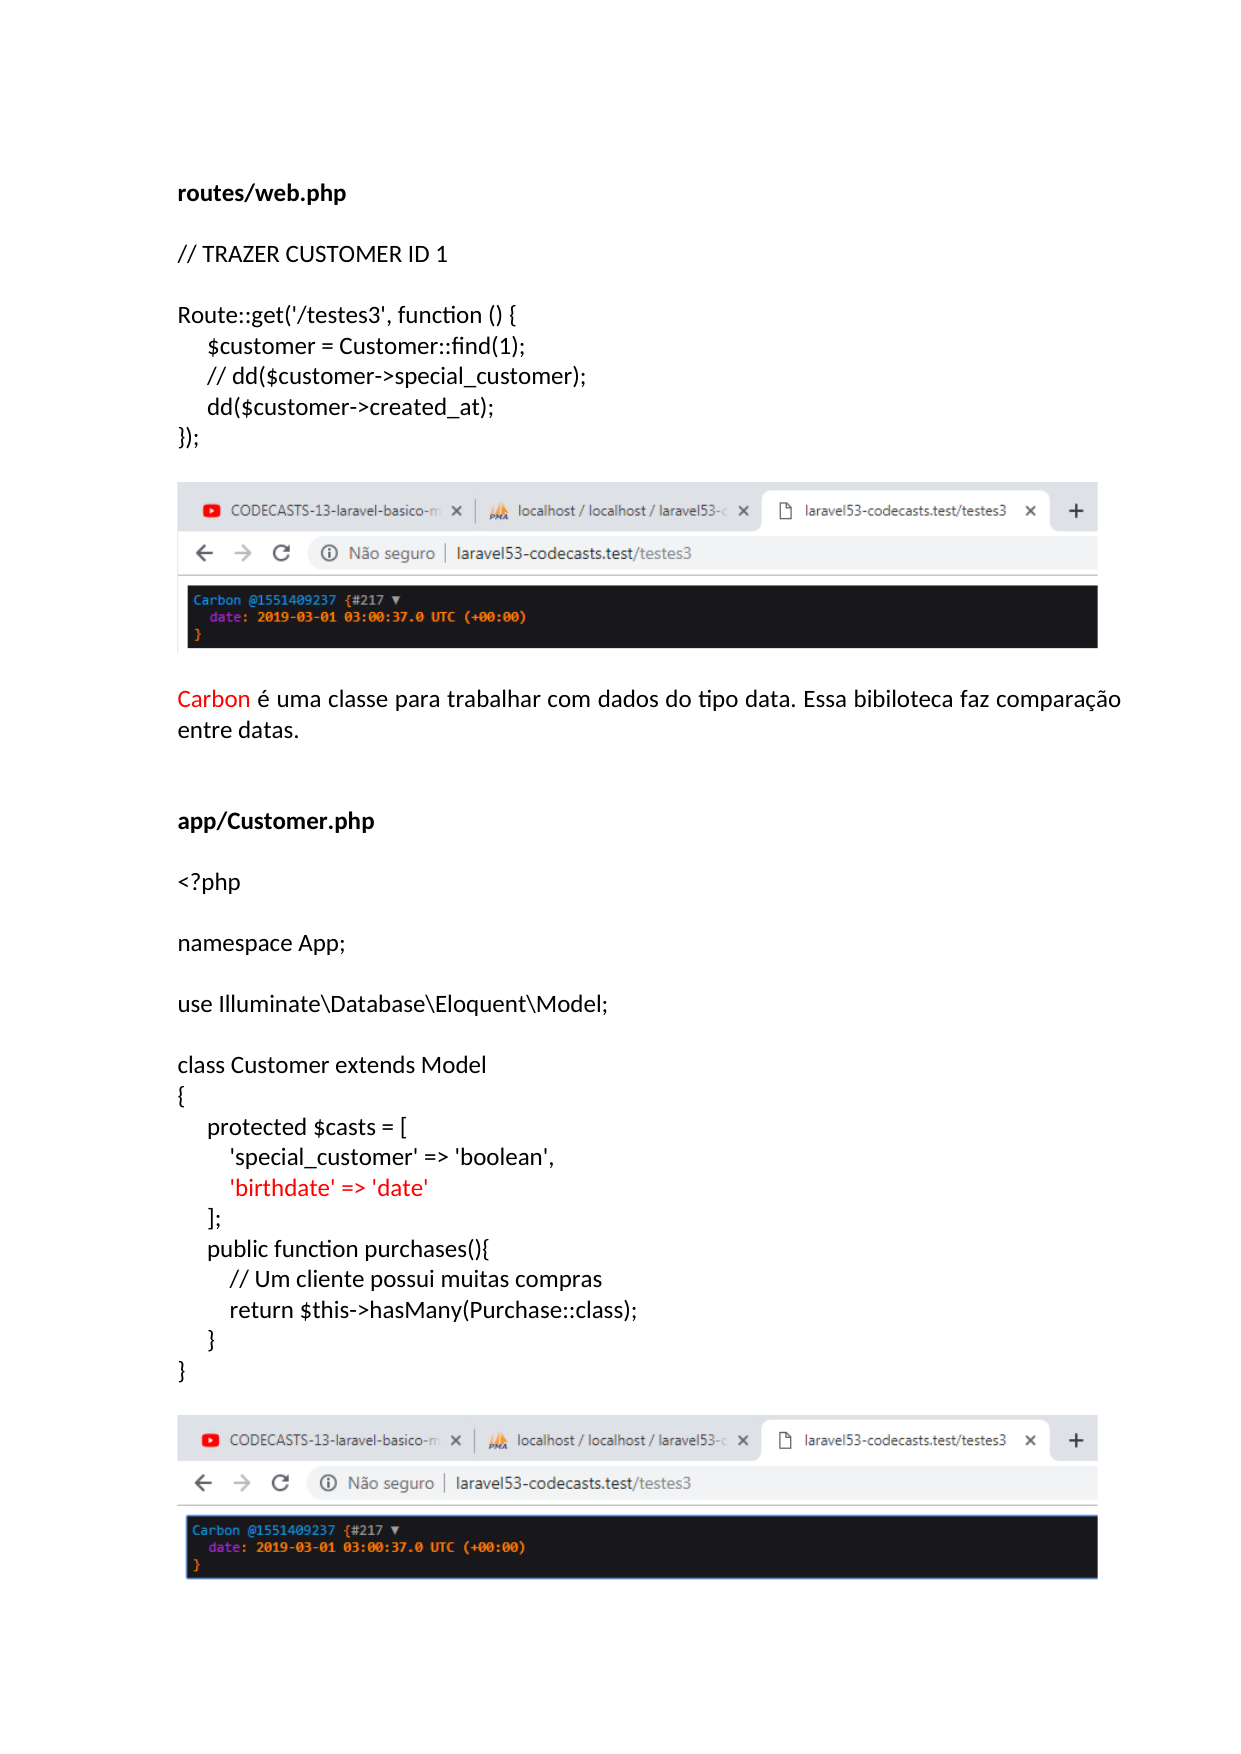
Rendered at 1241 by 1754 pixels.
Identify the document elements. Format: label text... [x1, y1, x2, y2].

text class Customer extends Model [177, 1049, 1122, 1080]
text $customer = Customer::find(1); [177, 330, 1122, 360]
text dd($customer->created_at); [177, 391, 1122, 421]
text // TRAZER CUSTOMER ID 1 [177, 238, 1122, 269]
text namespace App; [177, 927, 1122, 958]
text return $this->hasMany(Purchase::class); [177, 1294, 1122, 1324]
text } [177, 1324, 1122, 1355]
text public function purchases(){ [177, 1233, 1122, 1263]
text routes/web.php [177, 177, 1122, 208]
text // dd($customer->special_customer); [177, 360, 1122, 391]
text protected $casts = [ [177, 1111, 1122, 1141]
picture [177, 1415, 1098, 1586]
text Carbon é uma classe para trabalhar com dados do tipo data. Essa bibiloteca faz comparação entre datas. [177, 683, 1122, 744]
text Route::get('/testes3', function () { [177, 299, 1122, 330]
text 'birthdate' => 'date' [177, 1172, 1122, 1202]
text // Um cliente possui muitas compras [177, 1263, 1122, 1294]
text app/Customer.php [177, 805, 1122, 836]
text ]; [177, 1202, 1122, 1233]
text }); [177, 421, 1122, 452]
text 'special_customer' => 'boolean', [177, 1141, 1122, 1172]
text <?php [177, 866, 1122, 897]
text { [177, 1080, 1122, 1111]
text use Illuminate\Database\Eloquent\Model; [177, 988, 1122, 1019]
picture [177, 482, 1098, 653]
text } [177, 1355, 1122, 1385]
